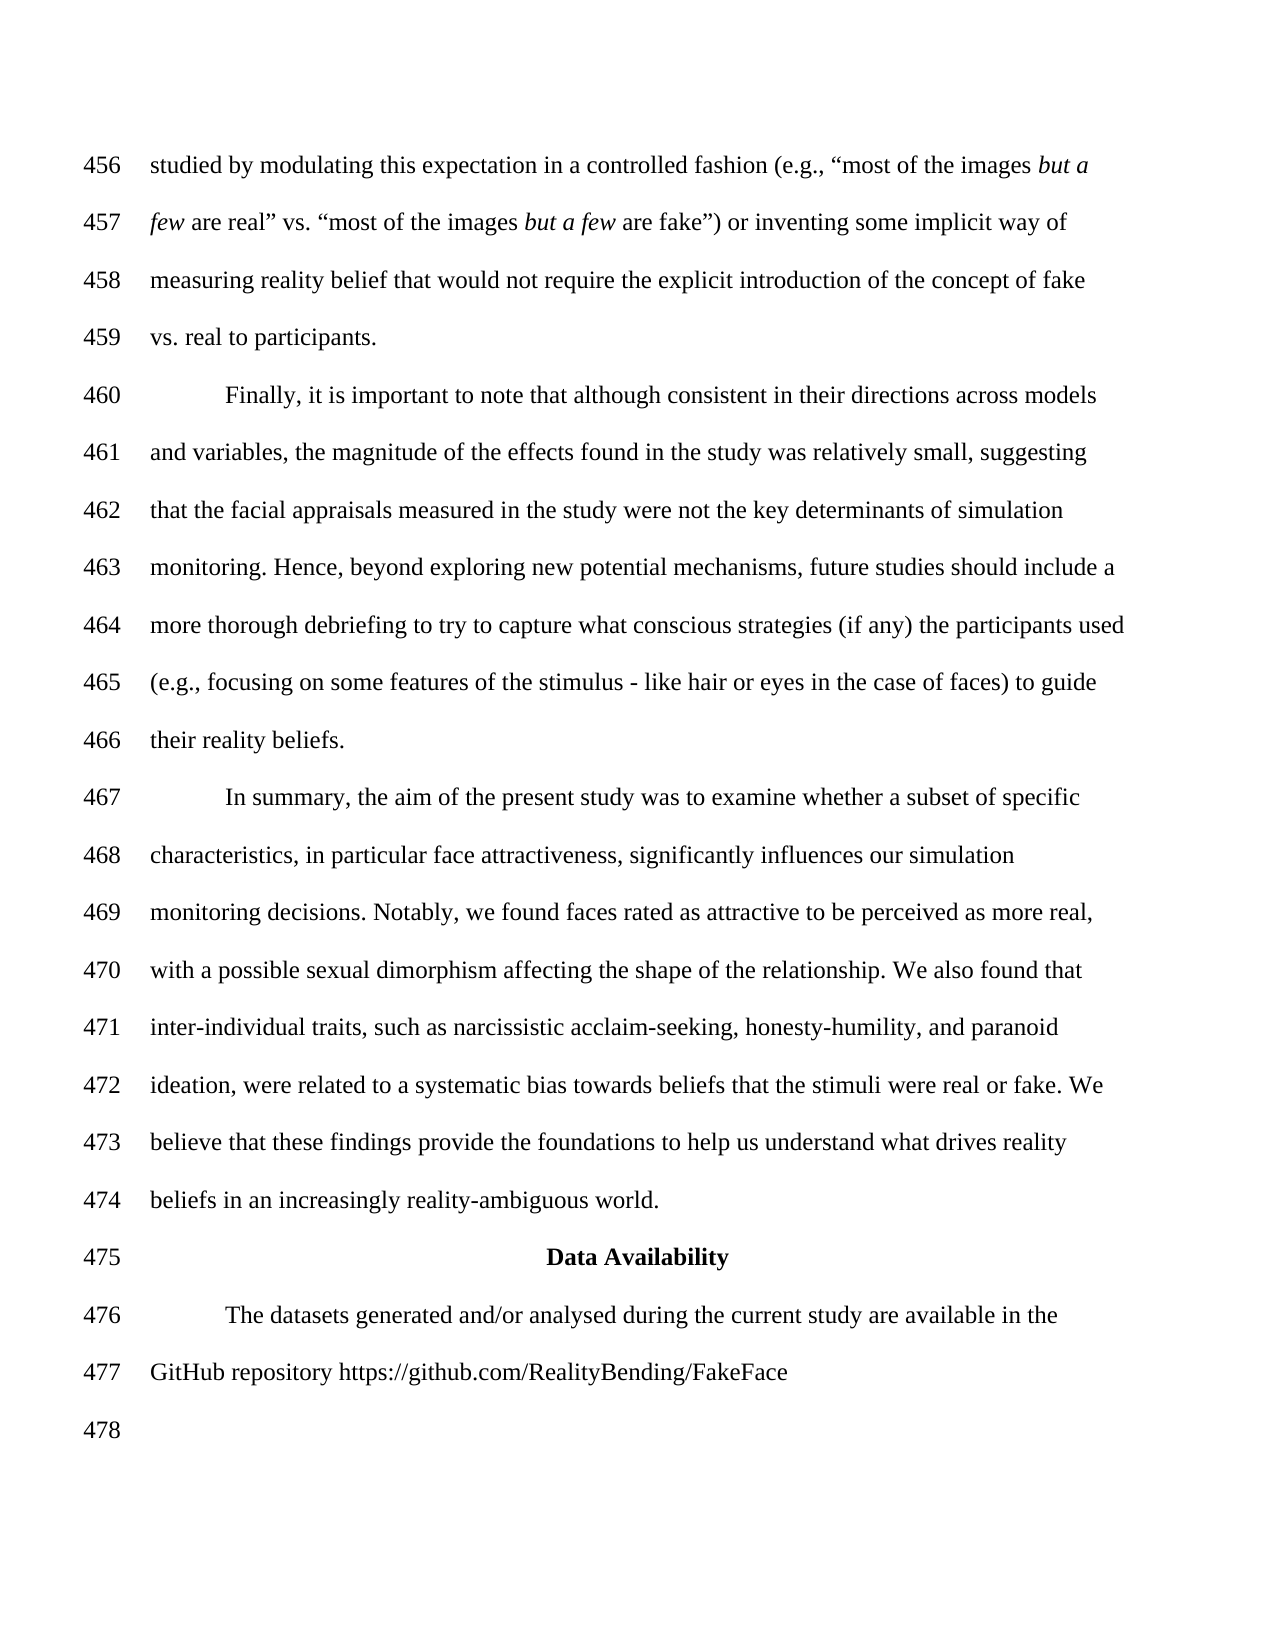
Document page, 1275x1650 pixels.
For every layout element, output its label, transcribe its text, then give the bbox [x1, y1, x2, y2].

text The datasets generated and/or analysed during the current study are available in the GitHub repository https://github.com/RealityBending/FakeFace [150, 1300, 1125, 1386]
text Finally, it is important to note that although consistent in their directions across models and variables, the magnitude of the effects found in the study was relatively small, suggesting that the facial appraisals measured in the study were not the key determinants of simulation monitoring. Hence, beyond exploring new potential mechanisms, future studies should include a more thorough debriefing to try to capture what conscious strategies (if any) the participants used (e.g., focusing on some features of the stimulus - like hair or eyes in the case of faces) to guide their reality beliefs. [150, 380, 1125, 754]
text In summary, the aim of the present study was to examine whether a subset of specific characteristics, in particular face attractiveness, significantly influences our simulation monitoring decisions. Notably, we found faces rated as attractive to be perceived as more real, with a possible sexual dimorphism affecting the shape of the relationship. We also found that inter-individual traits, such as narcissistic acclaim-seeking, honesty-humility, and paranoid ideation, were related to a systematic bias towards beliefs that the stimuli were real or fake. We believe that these findings provide the foundations to help us understand what drives reality beliefs in an increasingly reality-ambiguous world. [150, 782, 1125, 1214]
subtitle Data Availability [150, 1242, 1125, 1271]
